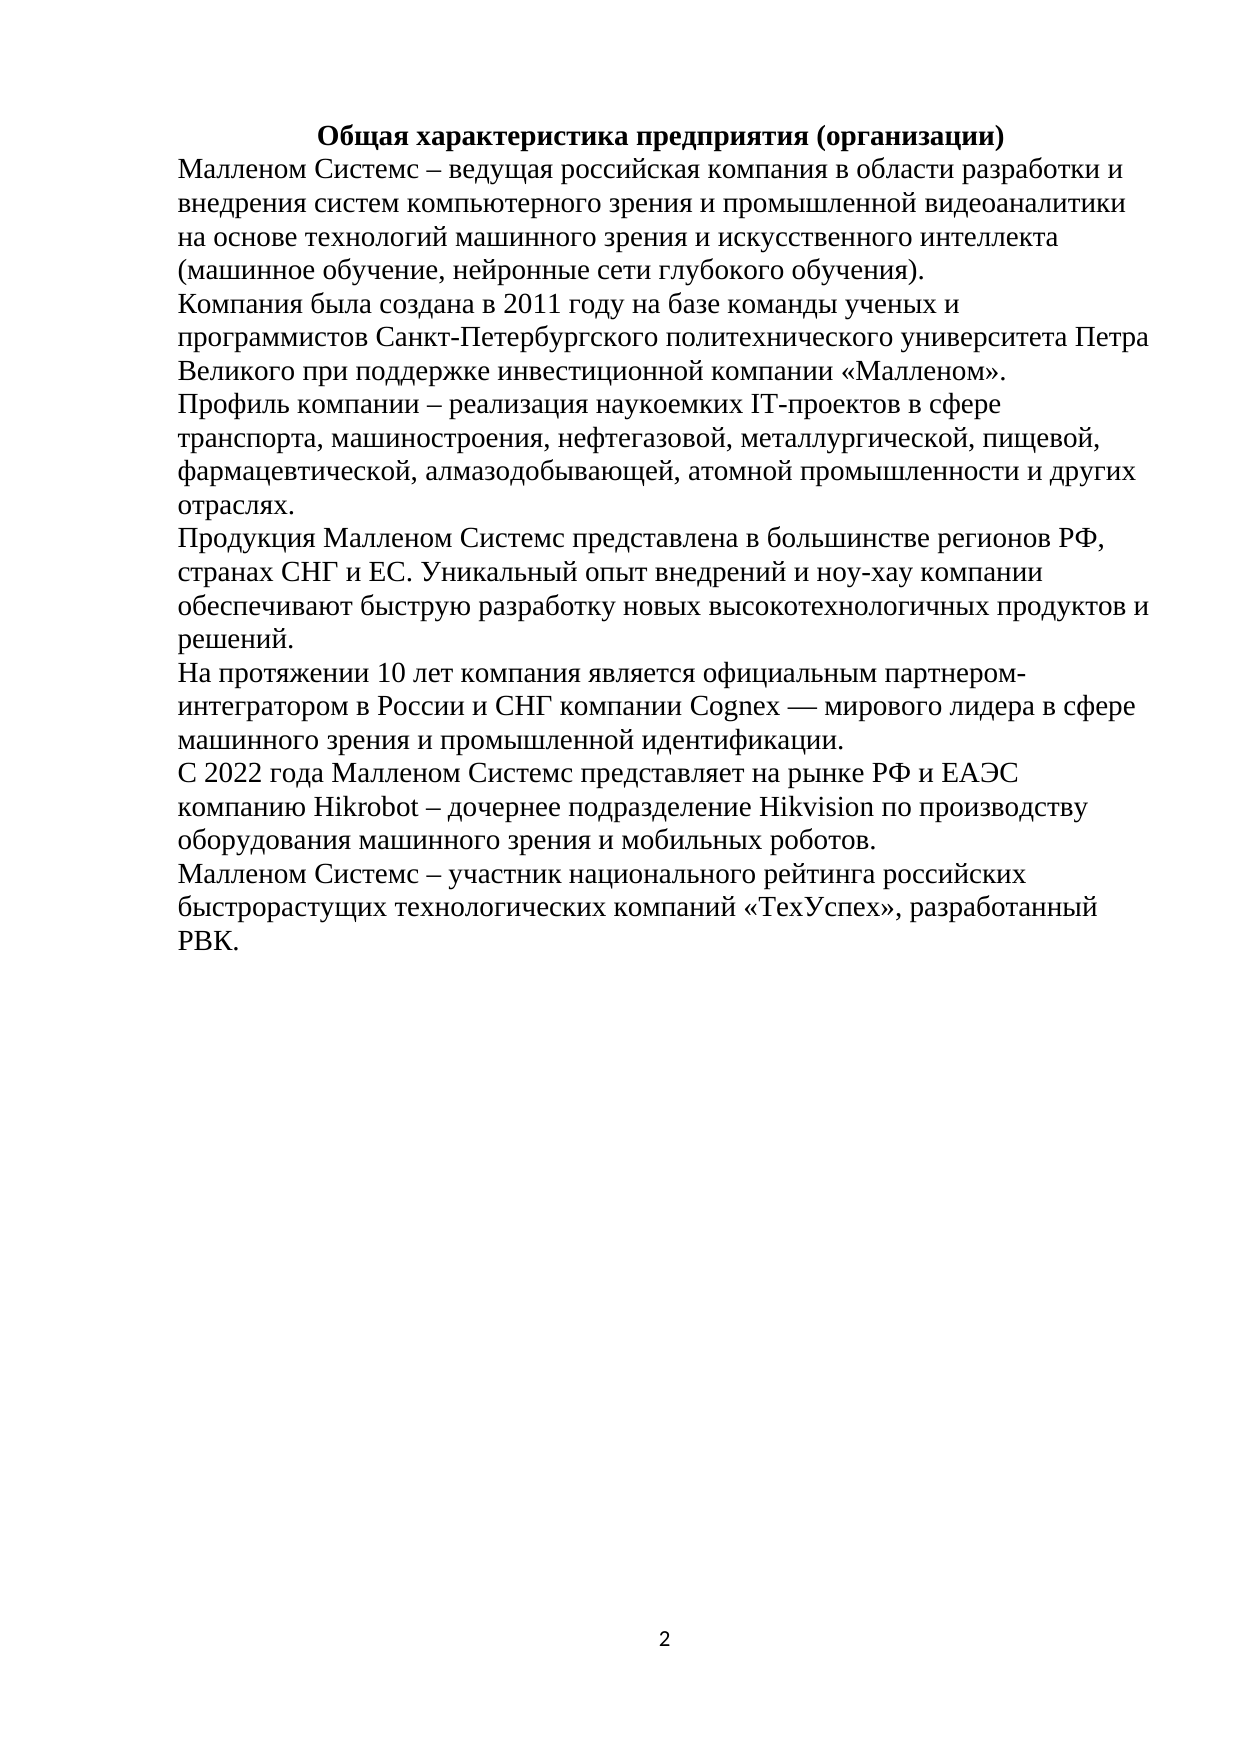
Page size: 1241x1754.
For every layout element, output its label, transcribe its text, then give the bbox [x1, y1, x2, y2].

text Малленом Системс – ведущая российская компания в области разработки и внедрения систем компьютерного зрения и промышленной видеоаналитики на основе технологий машинного зрения и искусственного интеллекта (машинное обучение, нейронные сети глубокого обучения). [177, 152, 1152, 286]
text Компания была создана в 2011 году на базе команды ученых и программистов Санкт-Петербургского политехнического университета Петра Великого при поддержке инвестиционной компании «Малленом». Профиль компании – реализация наукоемких IT-проектов в сфере транспорта, машиностроения, нефтегазовой, металлургической, пищевой, фармацевтической, алмазодобывающей, атомной промышленности и других отраслях. Продукция Малленом Системс представлена в большинстве регионов РФ, странах СНГ и ЕС. Уникальный опыт внедрений и ноу-хау компании обеспечивают быструю разработку новых высокотехнологичных продуктов и решений. На протяжении 10 лет компания является официальным партнером-интегратором в России и СНГ компании Cognex — мирового лидера в сфере машинного зрения и промышленной идентификации. С 2022 года Малленом Системс представляет на рынке РФ и ЕАЭС компанию Hikrobot – дочернее подразделение Hikvision по производству оборудования машинного зрения и мобильных роботов. Малленом Системс – участник национального рейтинга российских быстрорастущих технологических компаний «ТехУспех», разработанный РВК. [177, 286, 1152, 957]
text Общая характеристика предприятия (организации) [177, 118, 1152, 152]
